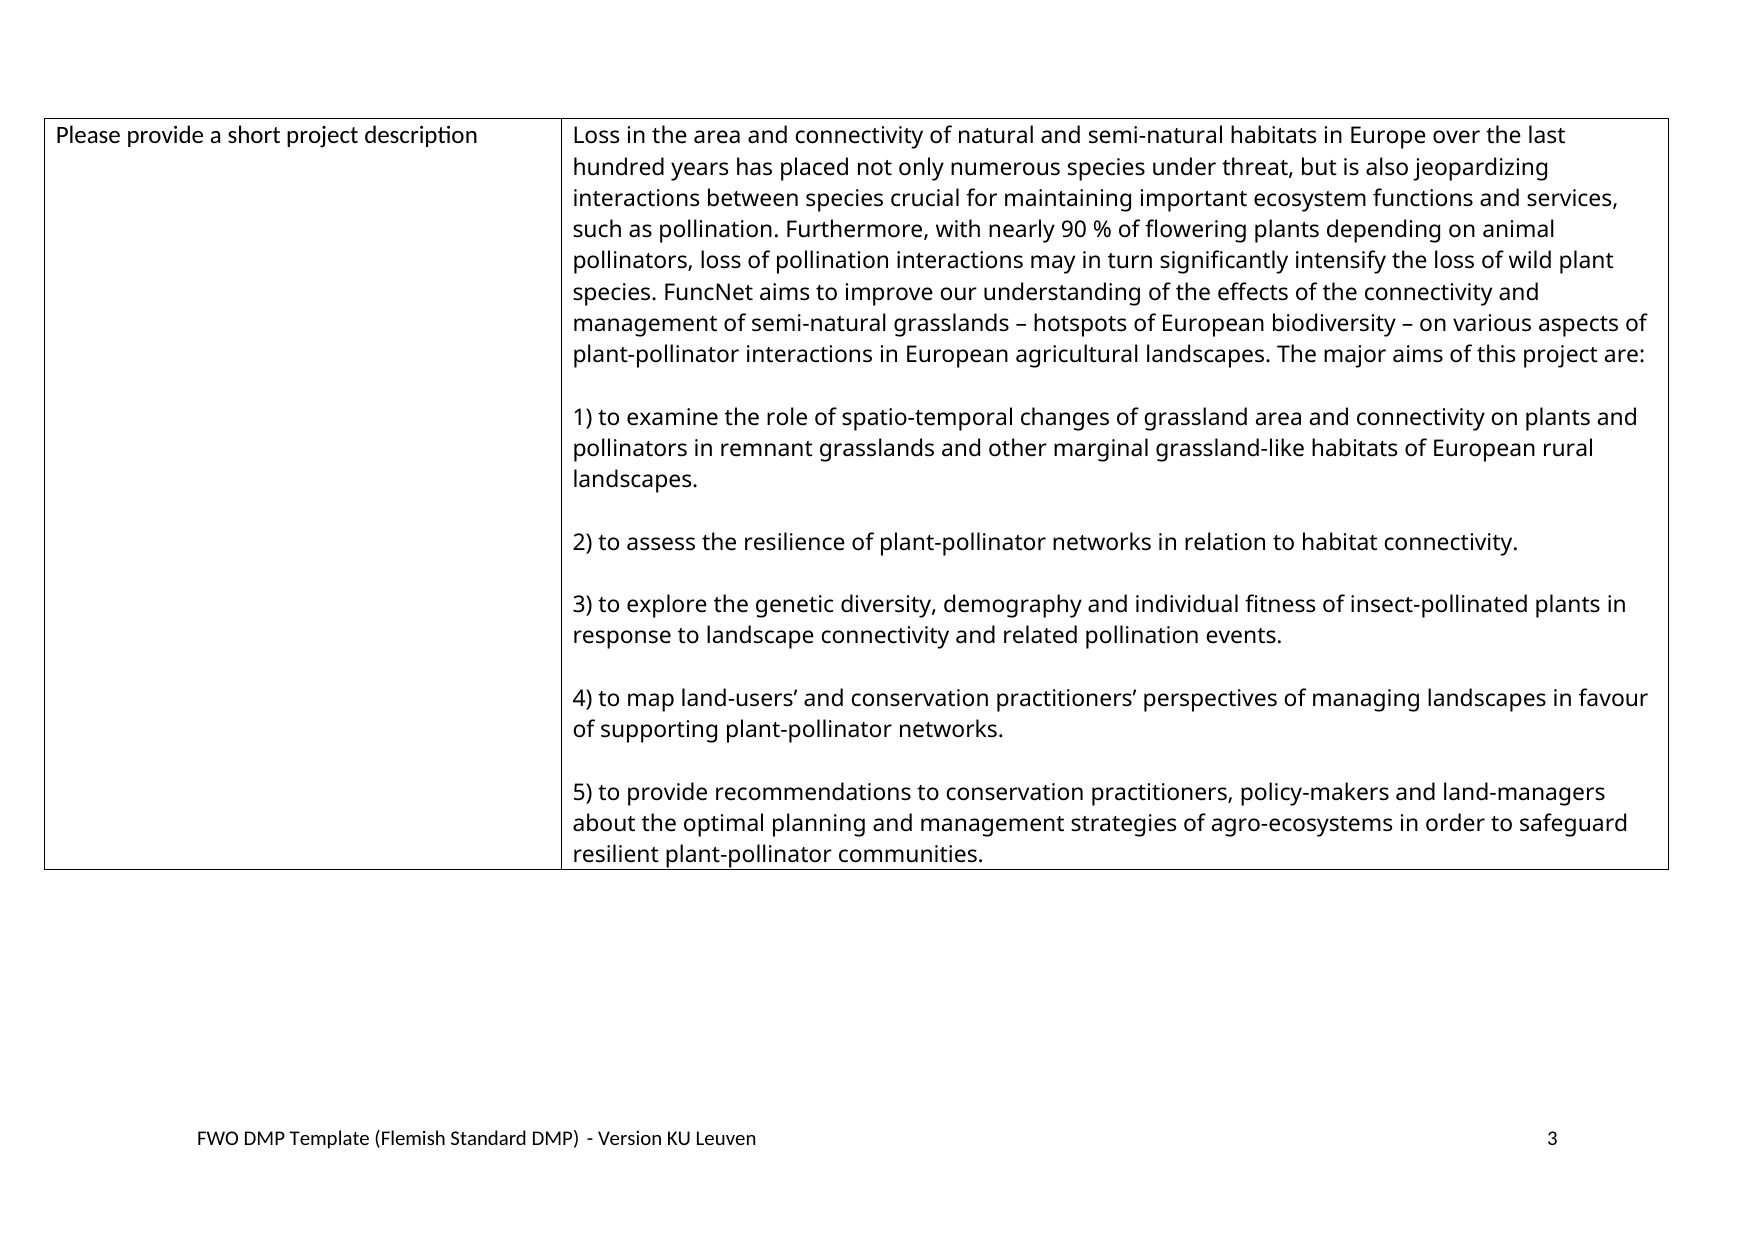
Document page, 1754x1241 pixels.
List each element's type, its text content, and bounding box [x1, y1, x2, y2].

table_cell Loss in the area and connectivity of natural and semi-natural habitats in Europe over the last hundred years has placed not only numerous species under threat, but is also jeopardizing interactions between species crucial for maintaining important ecosystem functions and services, such as pollination. Furthermore, with nearly 90 % of flowering plants depending on animal pollinators, loss of pollination interactions may in turn significantly intensify the loss of wild plant species. FuncNet aims to improve our understanding of the effects of the connectivity and management of semi-natural grasslands – hotspots of European biodiversity – on various aspects of plant-pollinator interactions in European agricultural landscapes. The major aims of this project are: 1) to examine the role of spatio-temporal changes of grassland area and connectivity on plants and pollinators in remnant grasslands and other marginal grassland-like habitats of European rural landscapes. 2) to assess the resilience of plant-pollinator networks in relation to habitat connectivity. 3) to explore the genetic diversity, demography and individual fitness of insect-pollinated plants in response to landscape connectivity and related pollination events. 4) to map land-users’ and conservation practitioners’ perspectives of managing landscapes in favour of supporting plant-pollinator networks. 5) to provide recommendations to conservation practitioners, policy-makers and land-managers about the optimal planning and management strategies of agro-ecosystems in order to safeguard resilient plant-pollinator communities. [562, 119, 1668, 869]
table_cell Please provide a short project description [45, 119, 561, 869]
